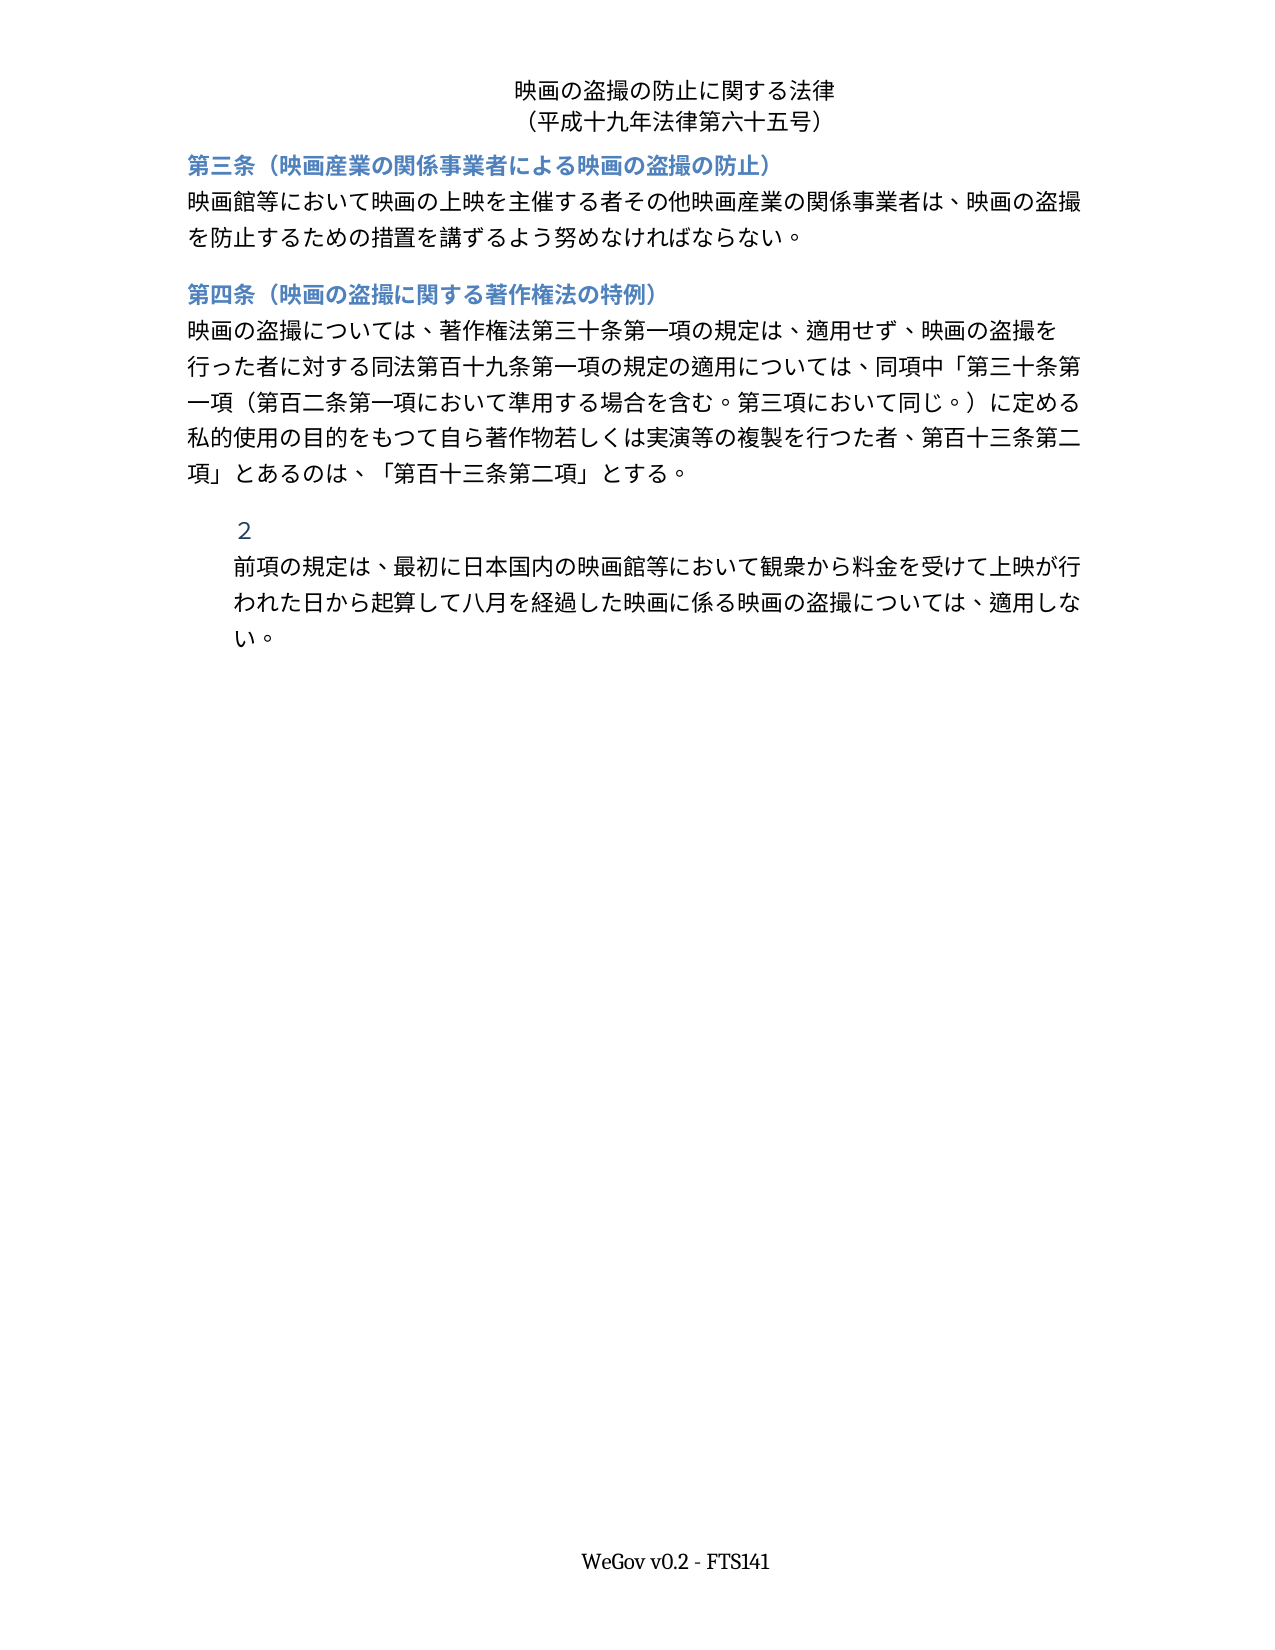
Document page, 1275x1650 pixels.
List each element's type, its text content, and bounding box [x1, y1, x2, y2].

subtitle 第四条（映画の盗撮に関する著作権法の特例） [187, 279, 1087, 310]
subtitle 第三条（映画産業の関係事業者による映画の盗撮の防止） [187, 150, 1087, 181]
text 映画館等において映画の上映を主催する者その他映画産業の関係事業者は、映画の盗撮を防止するための措置を講ずるよう努めなければならない。 [187, 186, 1087, 253]
subtitle ２ [233, 515, 1087, 546]
text 前項の規定は、最初に日本国内の映画館等において観衆から料金を受けて上映が行われた日から起算して八月を経過した映画に係る映画の盗撮については、適用しない。 [233, 551, 1087, 654]
